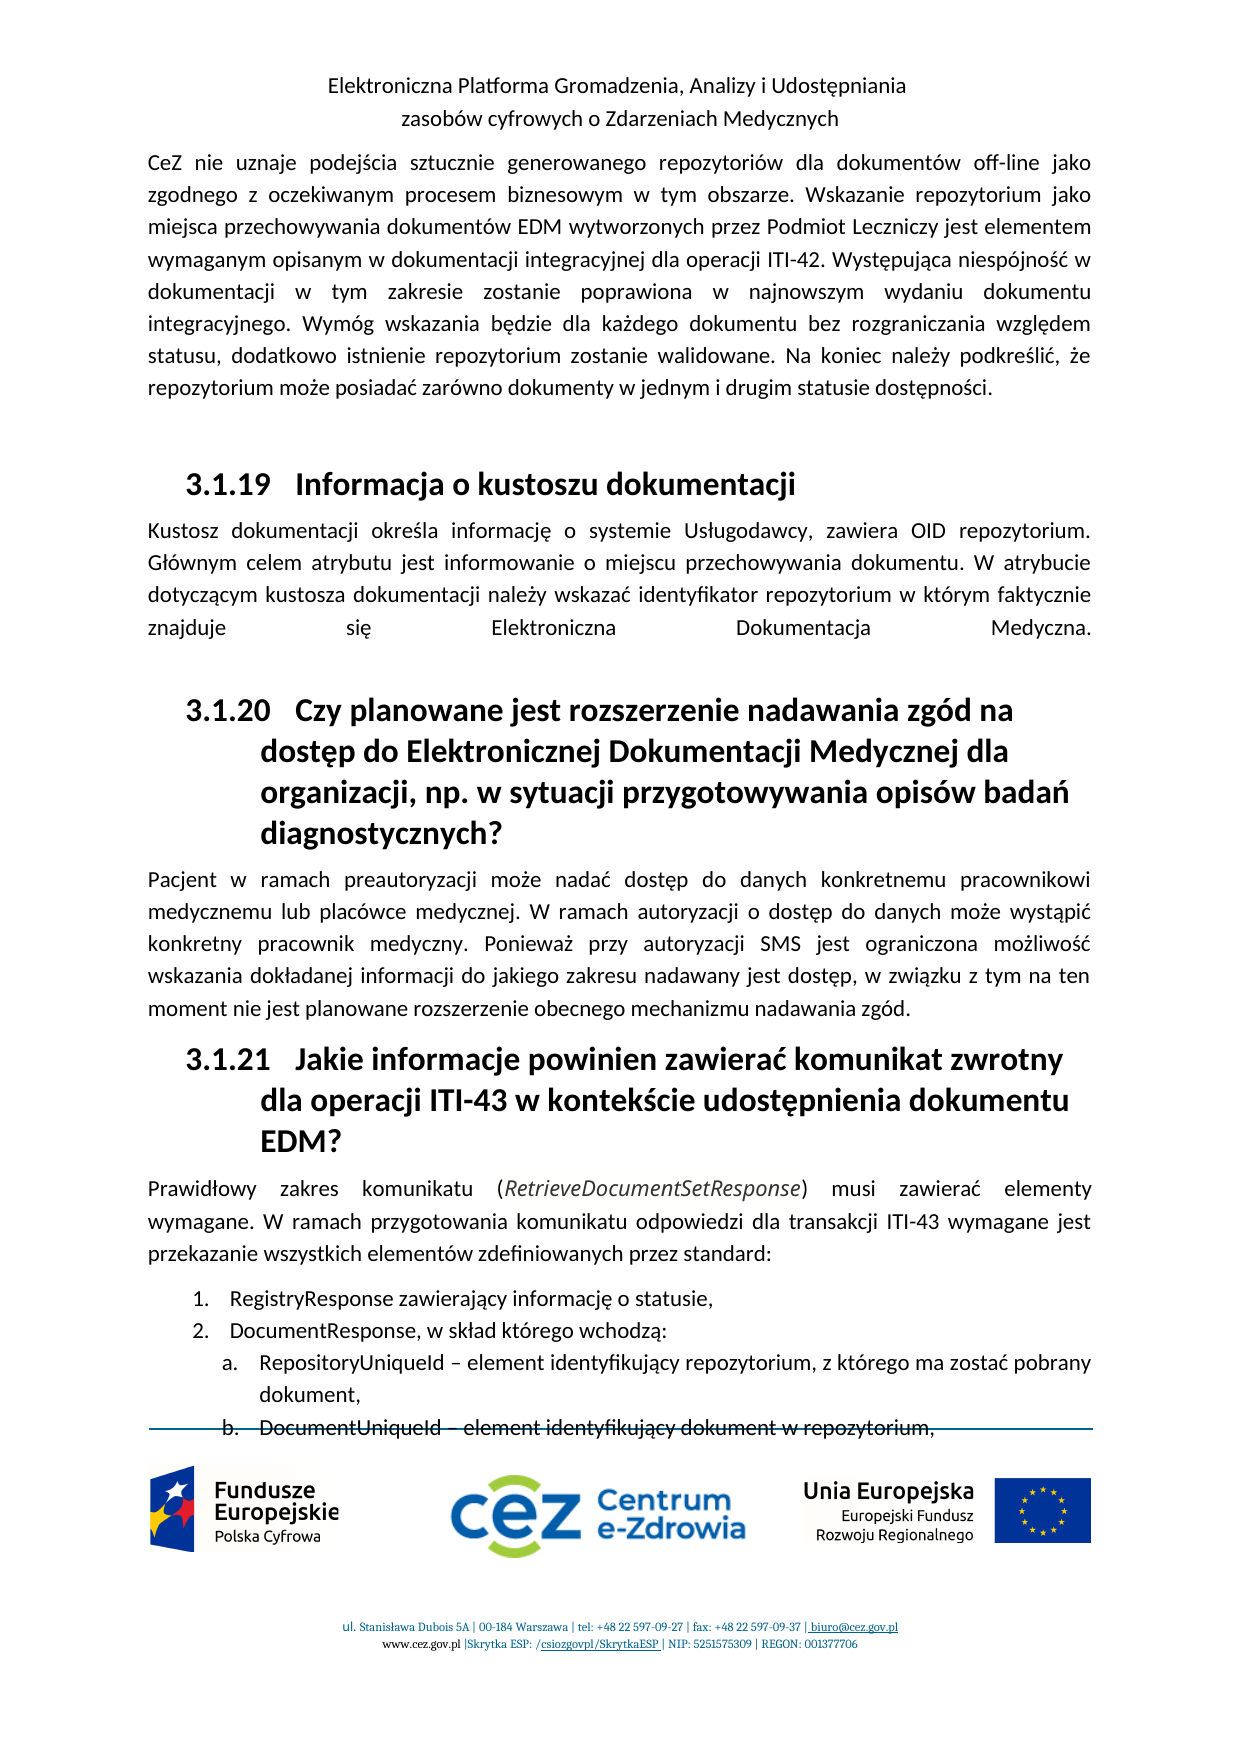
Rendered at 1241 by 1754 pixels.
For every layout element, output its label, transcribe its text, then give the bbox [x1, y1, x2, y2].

picture [757, 1623, 767, 1631]
picture [365, 1624, 373, 1631]
picture [447, 1474, 749, 1558]
picture [633, 1623, 638, 1631]
picture [662, 1623, 667, 1631]
picture [765, 1640, 775, 1648]
text CeZ nie uznaje podejścia sztucznie generowanego repozytoriów dla dokumentów off-line jako zgodnego z oczekiwanym procesem biznesowym w tym obszarze. Wskazanie repozytorium jako miejsca przechowywania dokumentów EDM wytworzonych przez Podmiot Leczniczy jest elementem wymaganym opisanym w dokumentacji integracyjnej dla operacji ITI-42. Występująca niespójność w dokumentacji w tym zakresie zostanie poprawiona w najnowszym wydaniu dokumentu integracyjnego. Wymóg wskazania będzie dla każdego dokumentu bez rozgraniczania względem statusu, dodatkowo istnienie repozytorium zostanie walidowane. Na koniec należy podkreślić, że repozytorium może posiadać zarówno dokumenty w jednym i drugim statusie dostępności. [148, 148, 1092, 401]
picture [772, 1623, 778, 1631]
picture [624, 1639, 638, 1648]
picture [711, 1642, 720, 1648]
picture [554, 1625, 567, 1631]
list DocumentUniqueId – element identyfikujący dokument w repozytorium, [222, 1413, 1092, 1441]
picture [473, 1639, 480, 1648]
picture [783, 1640, 797, 1648]
subtitle Informacja o kustoszu dokumentacji [185, 463, 1092, 503]
picture [486, 1623, 491, 1631]
picture [789, 1623, 794, 1631]
text Prawidłowy zakres komunikatu (RetrieveDocumentSetResponse) musi zawierać elementy wymagane. W ramach przygotowania komunikatu odpowiedzi dla transakcji ITI-43 wymagane jest przekazanie wszystkich elementów zdefiniowanych przez standard: [148, 1173, 1092, 1267]
picture [542, 1625, 552, 1631]
picture [401, 1625, 413, 1631]
picture [536, 1640, 540, 1650]
picture [646, 1640, 656, 1648]
picture [868, 1624, 879, 1631]
subtitle Czy planowane jest rozszerzenie nadawania zgód na dostęp do Elektronicznej Dokumentacji Medycznej dla organizacji, np. w sytuacji przygotowywania opisów badań diagnostycznych? [185, 689, 1092, 852]
picture [803, 1476, 1091, 1543]
picture [639, 1623, 645, 1631]
picture [382, 1625, 390, 1631]
picture [479, 1623, 485, 1631]
picture [888, 1625, 895, 1631]
picture [740, 1640, 749, 1648]
picture [839, 1640, 844, 1648]
picture [833, 1640, 838, 1648]
picture [805, 1640, 810, 1648]
picture [668, 1640, 676, 1648]
list RepositoryUniqueId – element identyfikujący repozytorium, z którego ma zostać pobrany dokument, [222, 1348, 1092, 1408]
picture [839, 1623, 848, 1631]
text Kustosz dokumentacji określa informację o systemie Usługodawcy, zawiera OID repozytorium. Głównym celem atrybutu jest informowanie o miejscu przechowywania dokumentu. W atrybucie dotyczącym kustosza dokumentacji należy wskazać identyfikator repozytorium w którym faktycznie znajduje się Elektroniczna Dokumentacja Medyczna. [148, 516, 1092, 673]
picture [445, 1625, 453, 1631]
picture [845, 1640, 857, 1648]
text Pacjent w ramach preautoryzacji może nadać dostęp do danych konkretnemu pracownikowi medycznemu lub placówce medycznej. W ramach autoryzacji o dostęp do danych może wystąpić konkretny pracownik medyczny. Ponieważ przy autoryzacji SMS jest ograniczona możliwość wskazania dokładanej informacji do jakiego zakresu nadawany jest dostęp, w związku z tym na ten moment nie jest planowane rozszerzenie obecnego mechanizmu nadawania zgód. [148, 865, 1092, 1022]
picture [343, 1624, 349, 1631]
picture [417, 1623, 423, 1631]
subtitle Jakie informacje powinien zawierać komunikat zwrotny dla operacji ITI-43 w kontekście udostępnienia dokumentu EDM? [185, 1038, 1092, 1161]
picture [827, 1625, 838, 1631]
picture [456, 1623, 461, 1631]
picture [541, 1642, 554, 1648]
picture [779, 1623, 785, 1631]
picture [561, 1641, 572, 1649]
picture [510, 1640, 521, 1648]
picture [655, 1623, 661, 1631]
picture [532, 1625, 542, 1631]
picture [721, 1623, 727, 1631]
list DocumentResponse, w skład którego wchodzą: [192, 1316, 1092, 1344]
list RegistryResponse zawierający informację o statusie, [192, 1284, 1092, 1312]
picture [850, 1625, 859, 1631]
picture [681, 1640, 687, 1648]
picture [606, 1639, 611, 1648]
picture [147, 1464, 339, 1552]
picture [811, 1640, 821, 1648]
picture [603, 1623, 615, 1631]
